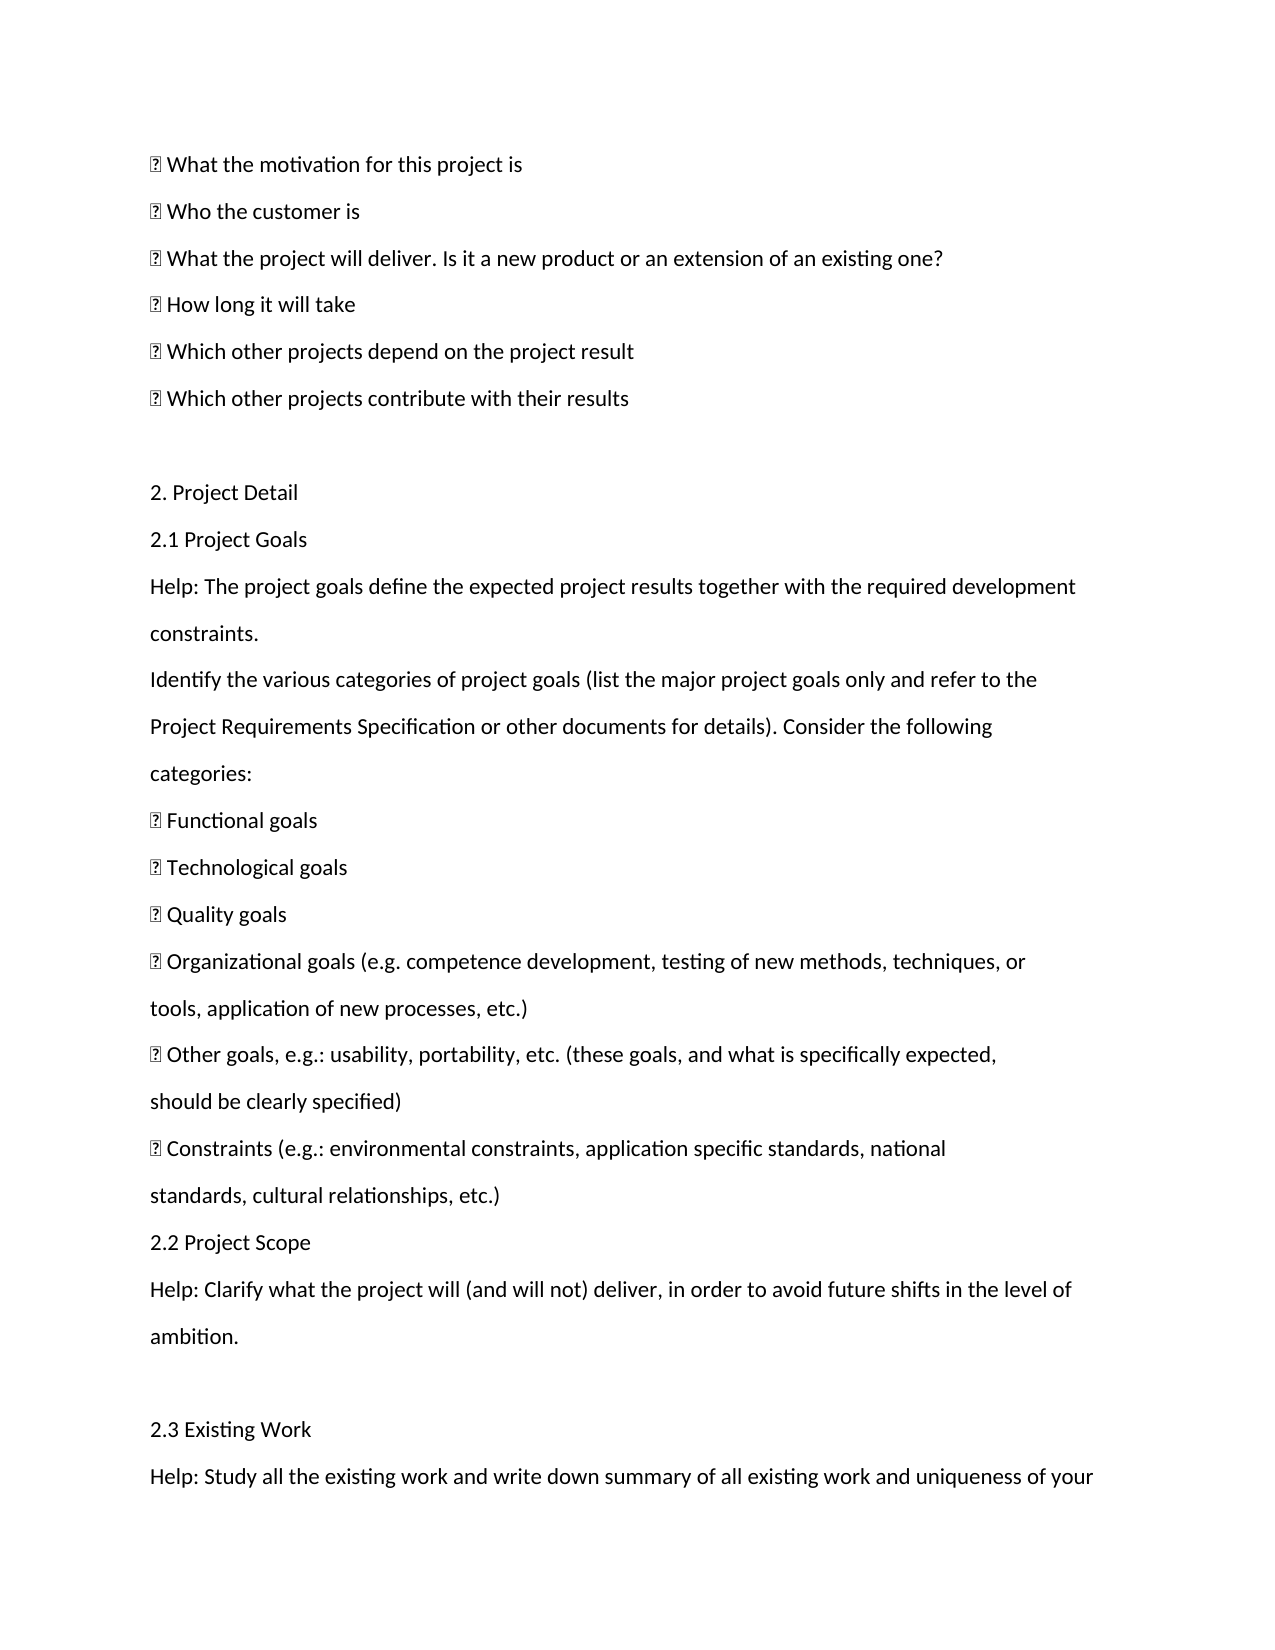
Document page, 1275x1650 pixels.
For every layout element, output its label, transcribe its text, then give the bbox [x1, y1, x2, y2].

text  Other goals, e.g.: usability, portability, etc. (these goals, and what is specifically expected, [150, 1041, 1125, 1069]
text constraints. [150, 619, 1125, 647]
text Help: The project goals define the expected project results together with the required development [150, 572, 1125, 600]
text 2.3 Existing Work [150, 1416, 1125, 1444]
text Help: Study all the existing work and write down summary of all existing work and uniqueness of your [150, 1462, 1125, 1491]
text  Which other projects depend on the project result [150, 337, 1125, 366]
text Help: Clarify what the project will (and will not) deliver, in order to avoid future shifts in the level of [150, 1275, 1125, 1303]
text should be clearly specified) [150, 1087, 1125, 1116]
text Identify the various categories of project goals (list the major project goals only and refer to the [150, 666, 1125, 694]
text Project Requirements Specification or other documents for details). Consider the following [150, 712, 1125, 741]
text ambition. [150, 1322, 1125, 1350]
text  Which other projects contribute with their results [150, 384, 1125, 412]
text categories: [150, 759, 1125, 787]
text 2.2 Project Scope [150, 1228, 1125, 1256]
text standards, cultural relationships, etc.) [150, 1181, 1125, 1209]
text  Organizational goals (e.g. competence development, testing of new methods, techniques, or [150, 947, 1125, 975]
text  Quality goals [150, 900, 1125, 928]
text  How long it will take [150, 291, 1125, 319]
text  Constraints (e.g.: environmental constraints, application specific standards, national [150, 1134, 1125, 1162]
text 2. Project Detail [150, 478, 1125, 506]
text  Functional goals [150, 806, 1125, 834]
text  What the project will deliver. Is it a new product or an extension of an existing one? [150, 244, 1125, 272]
text tools, application of new processes, etc.) [150, 994, 1125, 1022]
text  Who the customer is [150, 197, 1125, 225]
text  What the motivation for this project is [150, 150, 1125, 178]
text  Technological goals [150, 853, 1125, 881]
text 2.1 Project Goals [150, 525, 1125, 553]
